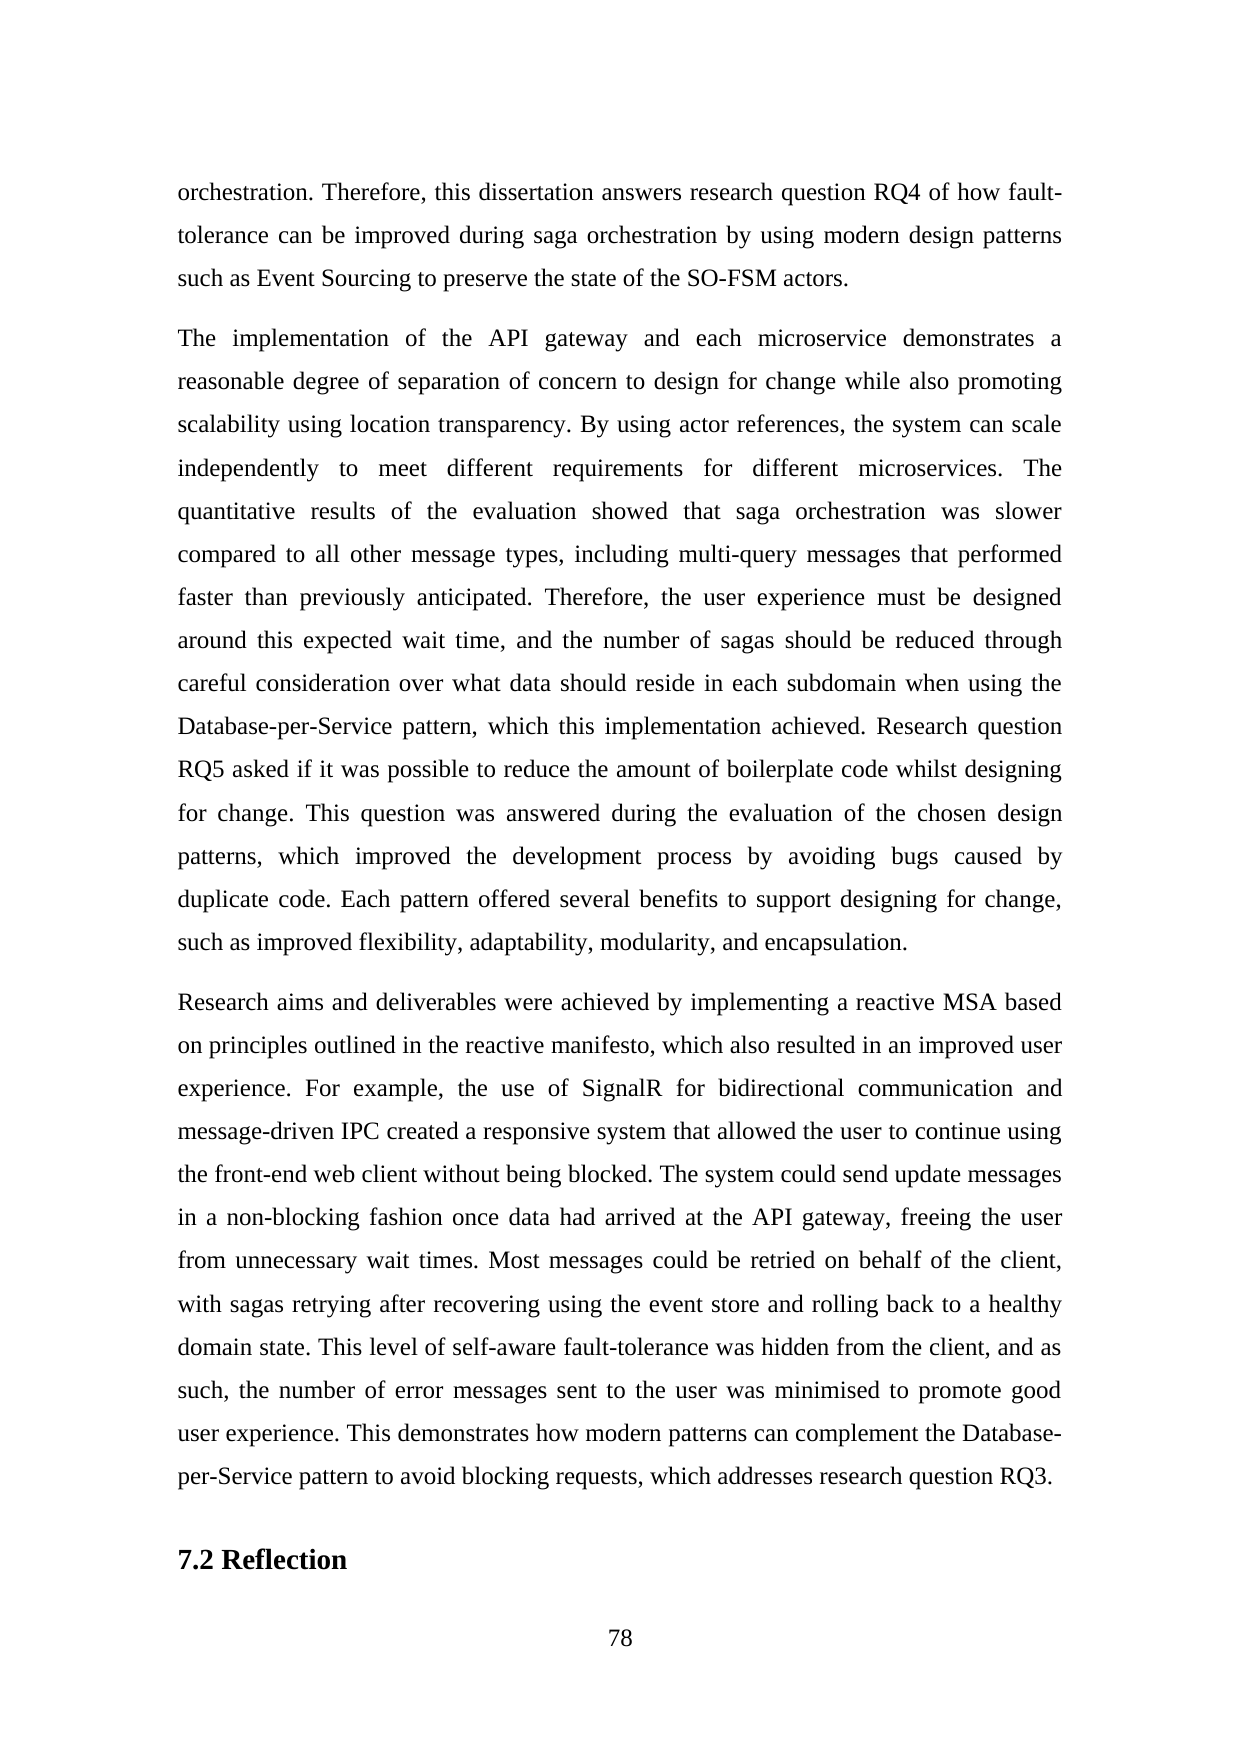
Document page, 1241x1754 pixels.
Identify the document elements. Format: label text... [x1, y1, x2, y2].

text Research aims and deliverables were achieved by implementing a reactive MSA based on principles outlined in the reactive manifesto, which also resulted in an improved user experience. For example, the use of SignalR for bidirectional communication and message-driven IPC created a responsive system that allowed the user to continue using the front-end web client without being blocked. The system could send update messages in a non-blocking fashion once data had arrived at the API gateway, freeing the user from unnecessary wait times. Most messages could be retried on behalf of the client, with sagas retrying after recovering using the event store and rolling back to a healthy domain state. This level of self-aware fault-tolerance was hidden from the client, and as such, the number of error messages sent to the user was minimised to promote good user experience. This demonstrates how modern patterns can complement the Database-per-Service pattern to avoid blocking requests, which addresses research question RQ3. [177, 987, 1063, 1490]
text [177, 177, 1063, 292]
subtitle 7.2 Reflection [177, 1542, 1063, 1575]
text The implementation of the API gateway and each microservice demonstrates a reasonable degree of separation of concern to design for change while also promoting scalability using location transparency. By using actor references, the system can scale independently to meet different requirements for different microservices. The quantitative results of the evaluation showed that saga orchestration was slower compared to all other message types, including multi-query messages that performed faster than previously anticipated. Therefore, the user experience must be designed around this expected wait time, and the number of sagas should be reduced through careful consideration over what data should reside in each subdomain when using the Database-per-Service pattern, which this implementation achieved. Research question RQ5 asked if it was possible to reduce the amount of boilerplate code whilst designing for change. This question was answered during the evaluation of the chosen design patterns, which improved the development process by avoiding bugs caused by duplicate code. Each pattern offered several benefits to support designing for change, such as improved flexibility, adaptability, modularity, and encapsulation. [177, 323, 1063, 956]
